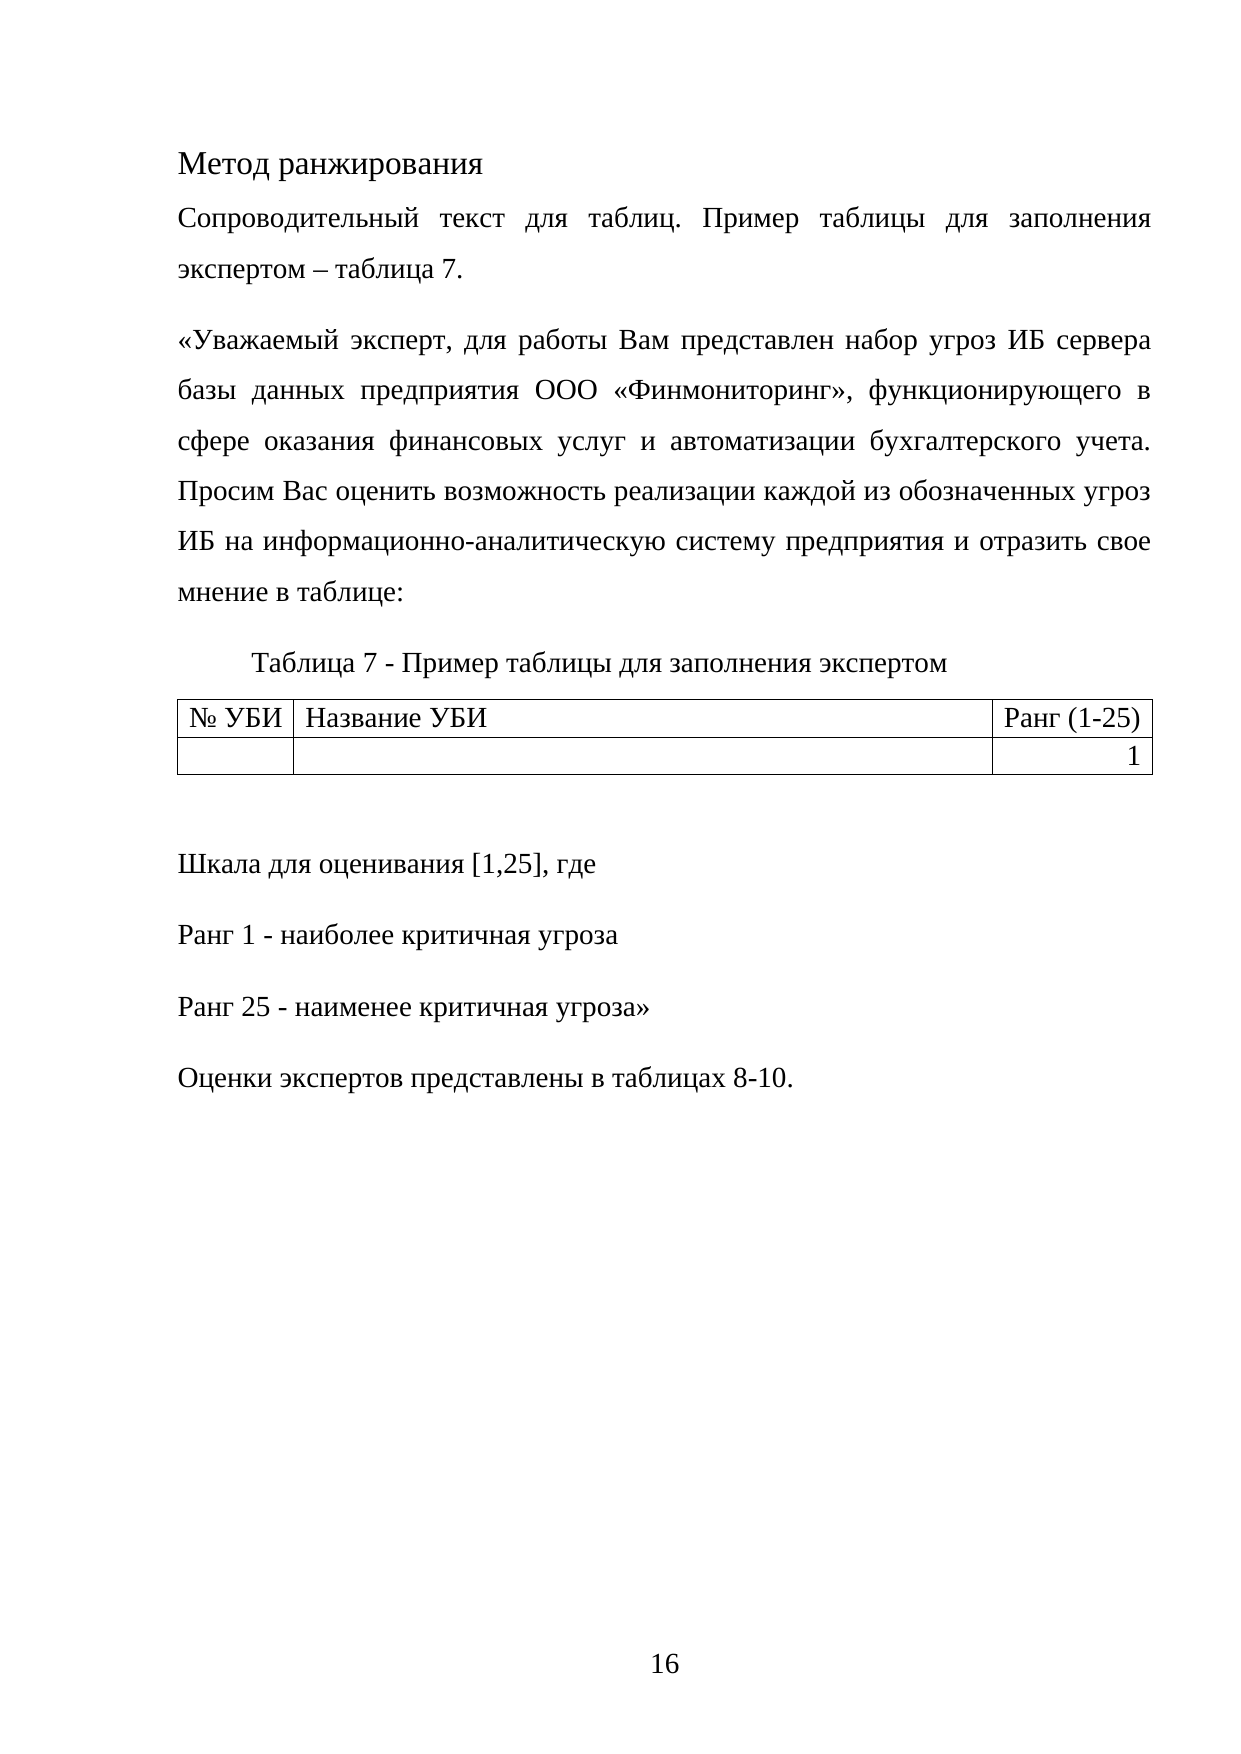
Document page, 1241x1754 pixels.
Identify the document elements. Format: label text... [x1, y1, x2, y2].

table_cell [178, 738, 293, 774]
subtitle Метод ранжирования [177, 143, 1152, 181]
table_header Название УБИ [294, 700, 992, 737]
table_cell 1 [993, 738, 1152, 774]
text Сопроводительный текст для таблиц. Пример таблицы для заполнения экспертом – таблица 7. [177, 201, 1152, 284]
text «Уважаемый эксперт, для работы Вам представлен набор угроз ИБ сервера базы данных предприятия ООО «Финмониторинг», функционирующего в сфере оказания финансовых услуг и автоматизации бухгалтерского учета. Просим Вас оценить возможность реализации каждой из обозначенных угроз ИБ на информационно-аналитическую систему предприятия и отразить свое мнение в таблице: [177, 322, 1152, 607]
text Ранг 1 - наиболее критичная угроза [177, 917, 1152, 951]
text Оценки экспертов представлены в таблицах 8-10. [177, 1060, 1152, 1093]
text Таблица 7 - Пример таблицы для заполнения экспертом [177, 645, 1152, 678]
text Шкала для оценивания [1,25], где [177, 846, 1152, 880]
text Ранг 25 - наименее критичная угроза» [177, 989, 1152, 1022]
table_cell [294, 738, 992, 774]
table_header № УБИ [178, 700, 293, 737]
table_header Ранг (1-25) [993, 700, 1152, 737]
